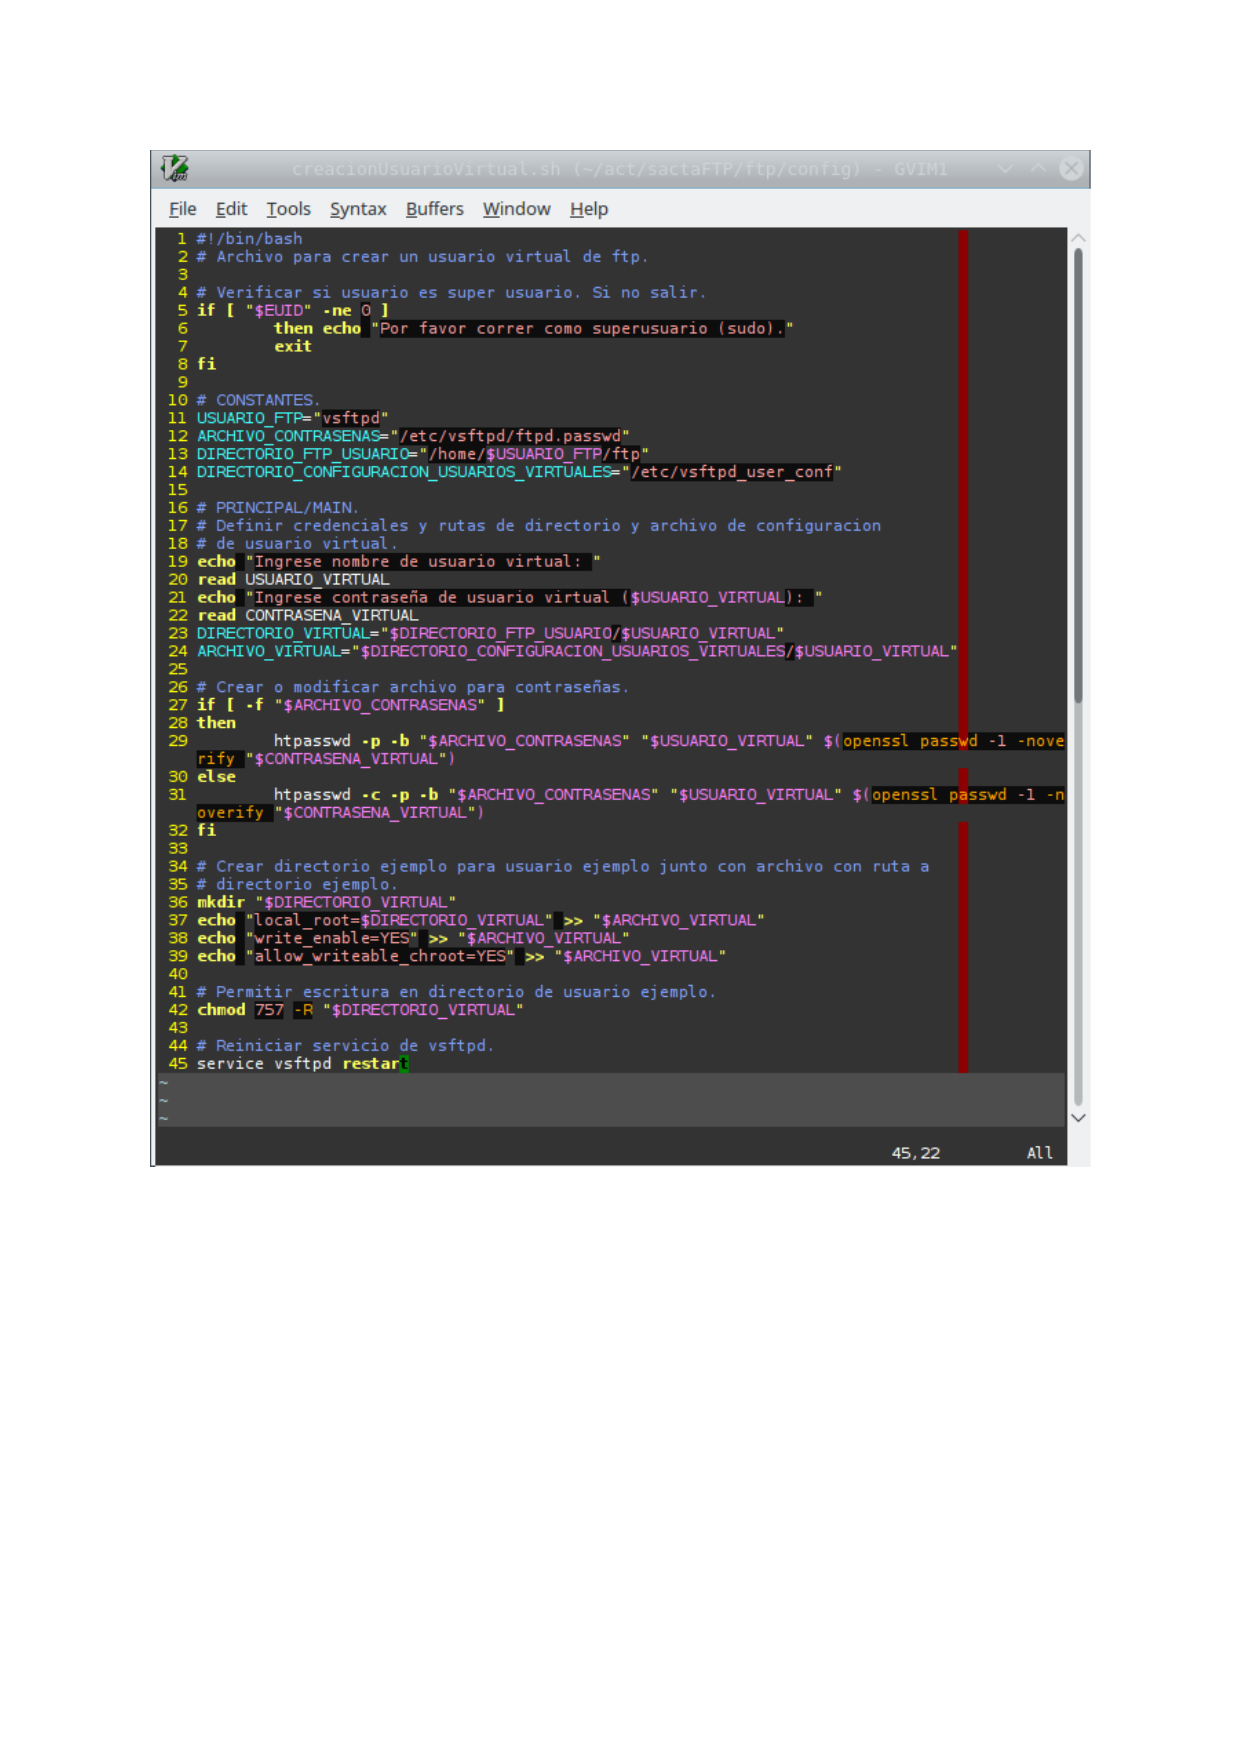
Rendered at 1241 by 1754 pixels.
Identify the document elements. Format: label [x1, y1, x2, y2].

picture [150, 150, 1091, 1167]
